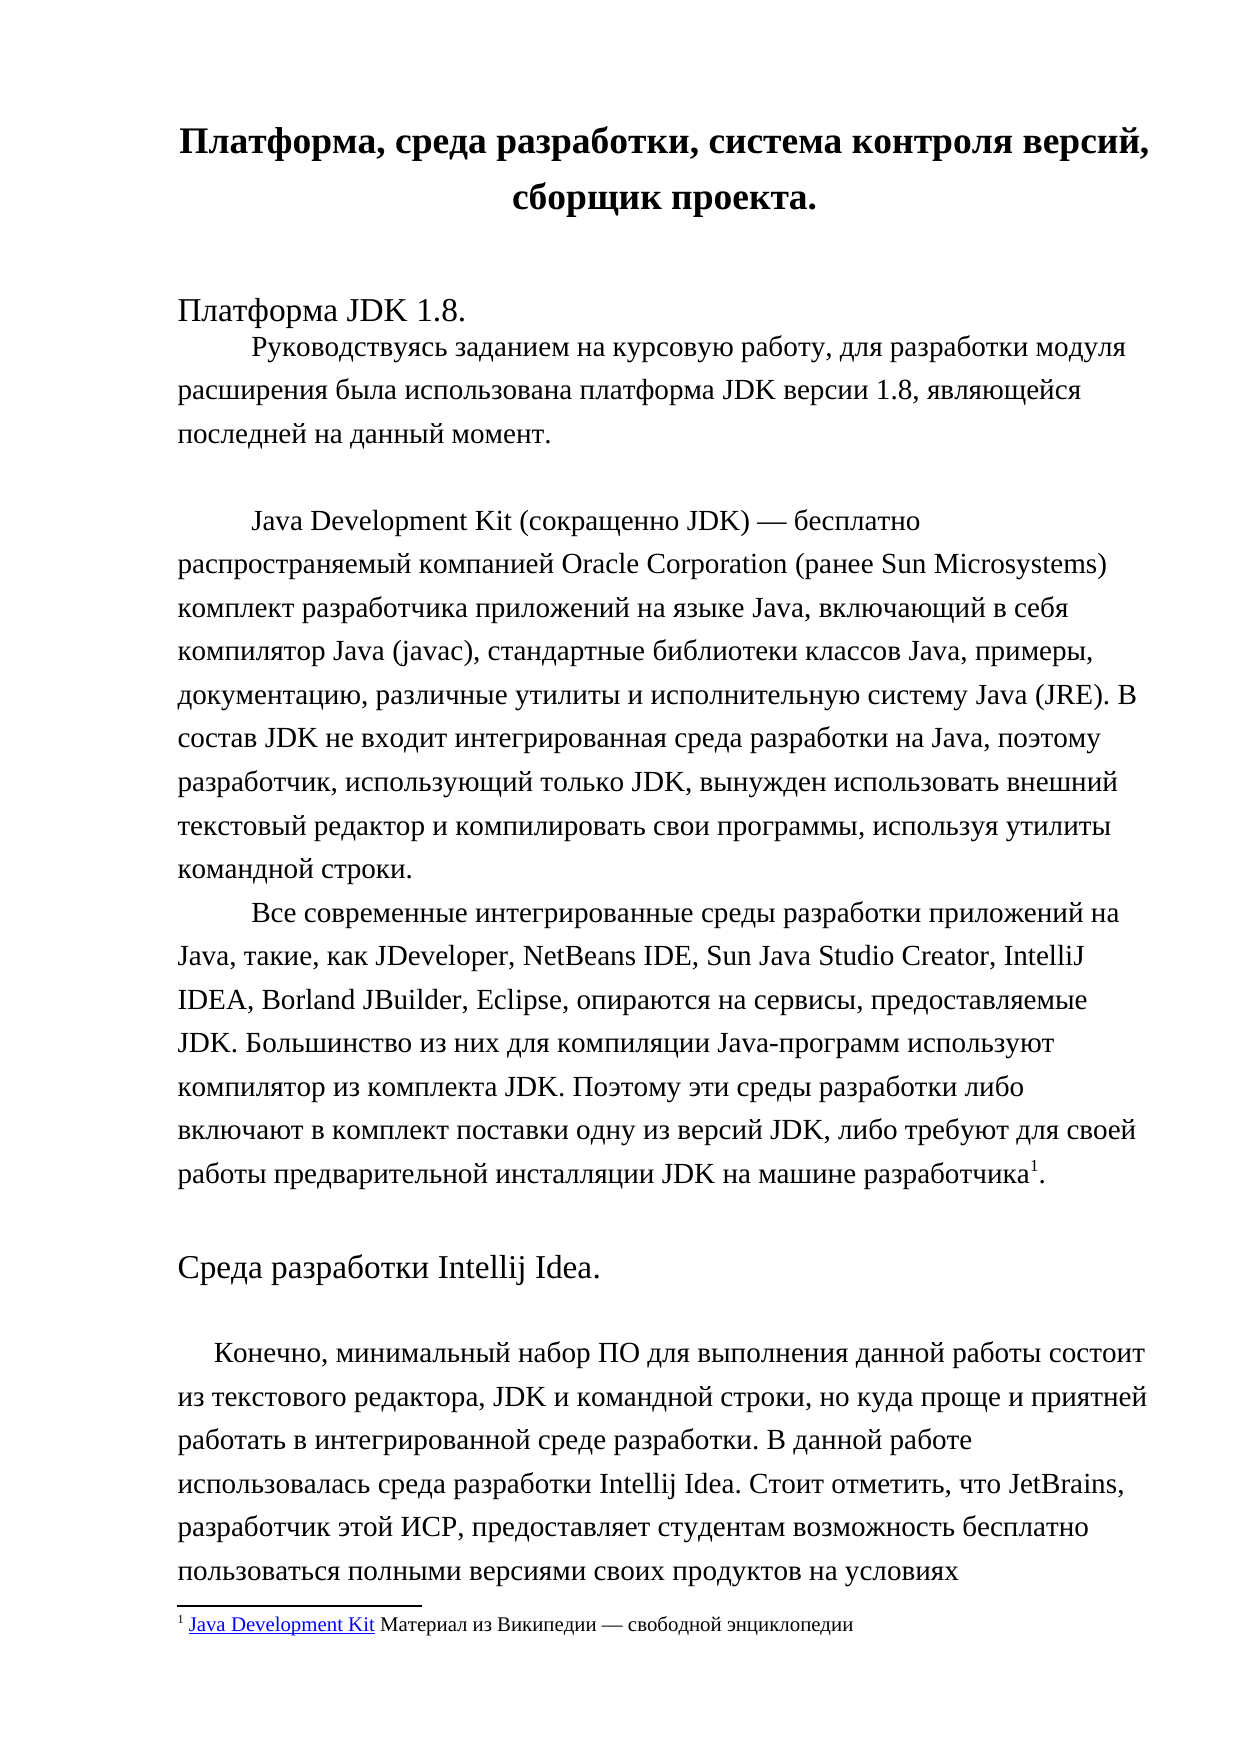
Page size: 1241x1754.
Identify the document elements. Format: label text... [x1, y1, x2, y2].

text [177, 1335, 1152, 1587]
list Java Development Kit (сокращенно JDK) — бесплатно распространяемый компанией Oracle Corporation (ранее Sun Microsystems) комплект разработчика приложений на языке Java, включающий в себя компилятор Java (javac), стандартные библиотеки классов Java, примеры, документацию, различные утилиты и исполнительную систему Java (JRE). В состав JDK не входит интегрированная среда разработки на Java, поэтому разработчик, использующий только JDK, вынужден использовать внешний текстовый редактор и компилировать свои программы, используя утилиты командной строки. [177, 503, 1152, 885]
subtitle Платформа JDK 1.8. [177, 290, 1152, 329]
subtitle Среда разработки Intellij Idea. [177, 1247, 1152, 1286]
list Платформа, среда разработки, система контроля версий, сборщик проекта. [177, 118, 1152, 217]
list Руководствуясь заданием на курсовую работу, для разработки модуля расширения была использована платформа JDK версии 1.8, являющейся последней на данный момент. [177, 329, 1152, 449]
list Все современные интегрированные среды разработки приложений на Java, такие, как JDeveloper, NetBeans IDE, Sun Java Studio Creator, IntelliJ IDEA, Borland JBuilder, Eclipse, опираются на сервисы, предоставляемые JDK. Большинство из них для компиляции Java-программ используют компилятор из комплекта JDK. Поэтому эти среды разработки либо включают в комплект поставки одну из версий JDK, либо требуют для своей работы предварительной инсталляции JDK на машине разработчика. [177, 895, 1152, 1189]
